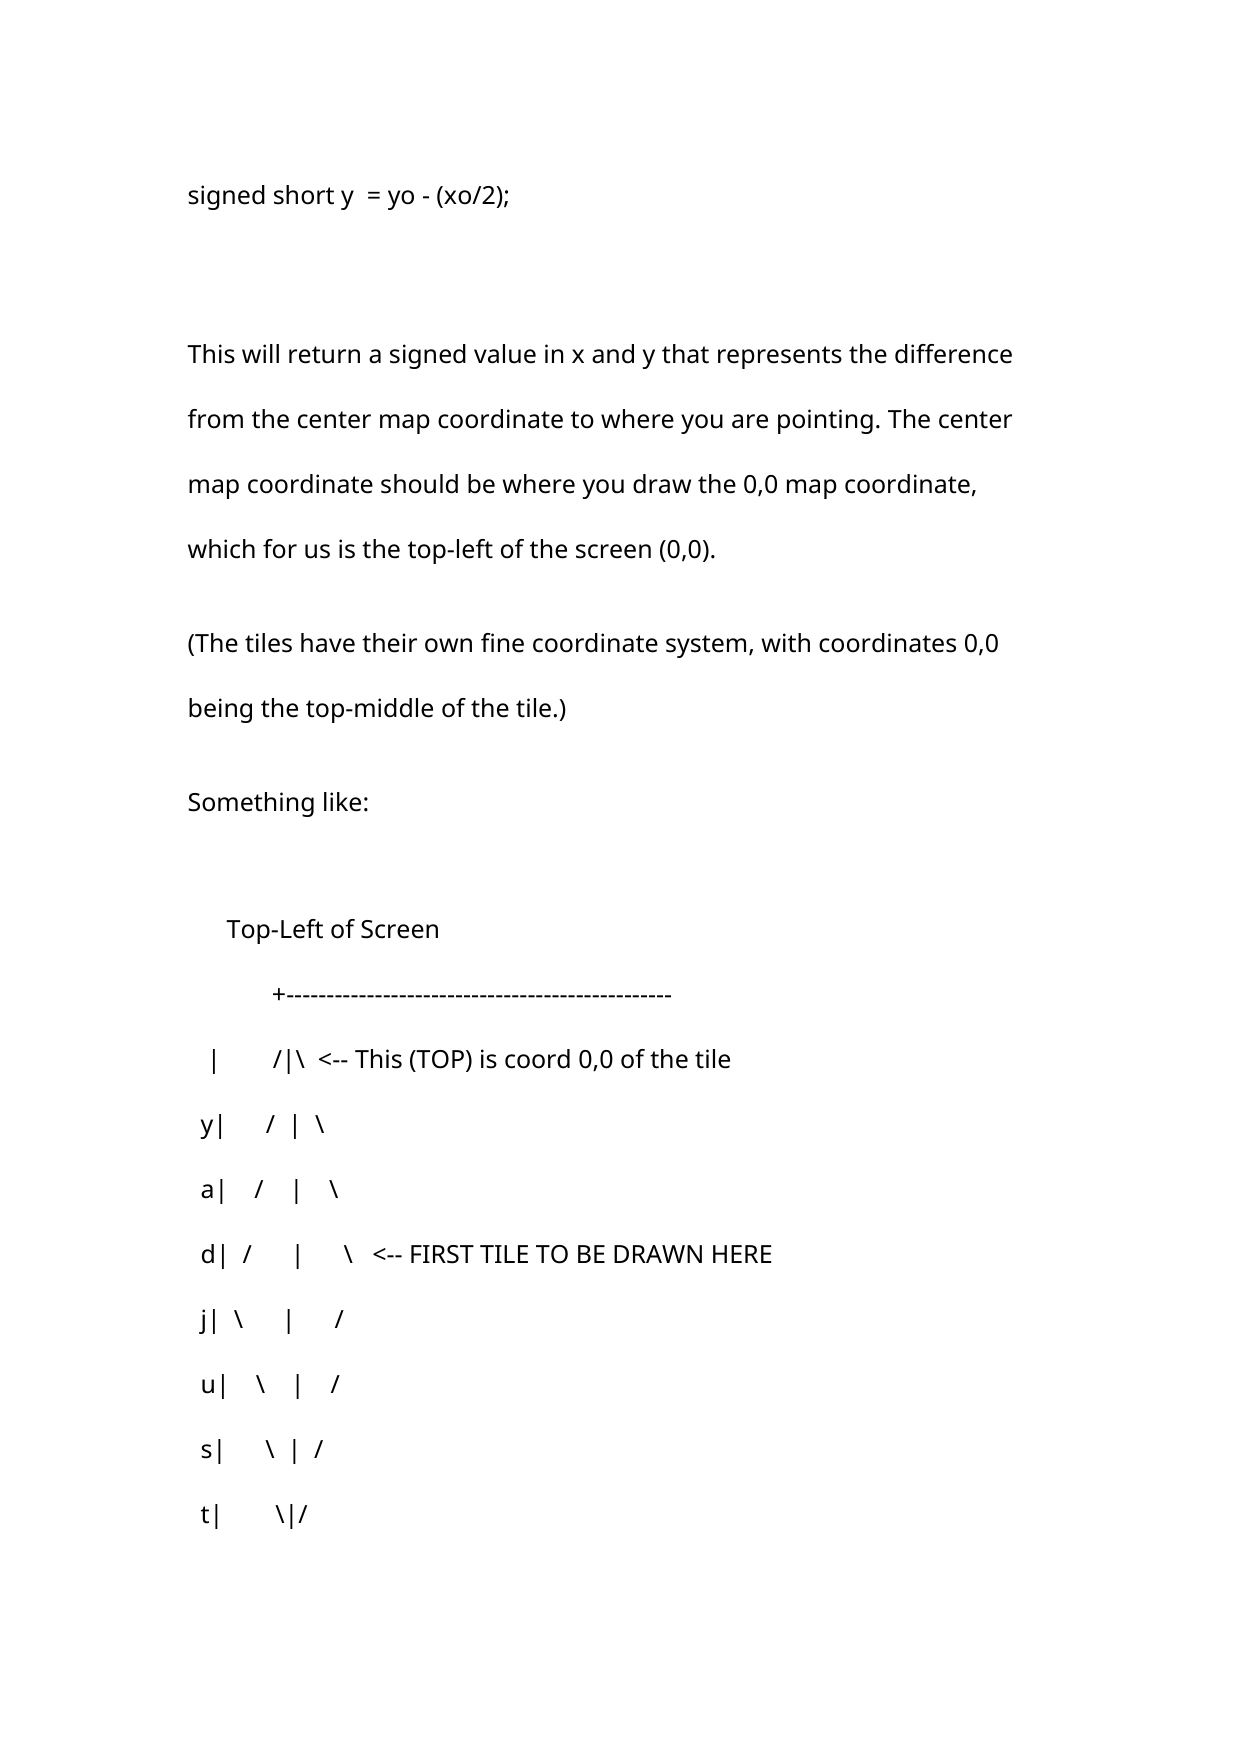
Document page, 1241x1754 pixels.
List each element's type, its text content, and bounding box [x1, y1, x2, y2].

text j| \ | / [187, 1286, 1053, 1351]
text signed short y = yo - (xo/2); [187, 162, 1053, 227]
text t| \|/ [187, 1481, 1053, 1546]
text +------------------------------------------------ [187, 961, 1053, 1026]
text u| \ | / [187, 1351, 1053, 1416]
text d| / | \ <-- FIRST TILE TO BE DRAWN HERE [187, 1221, 1053, 1286]
text s| \ | / [187, 1416, 1053, 1481]
text This will return a signed value in x and y that represents the difference from the center map coordinate to where you are pointing. The center map coordinate should be where you draw the 0,0 map coordinate, which for us is the top-left of the screen (0,0). [187, 321, 1053, 581]
text y| / | \ [187, 1091, 1053, 1156]
text Something like: [187, 769, 1053, 834]
text | /|\ <-- This (TOP) is coord 0,0 of the tile [187, 1026, 1053, 1091]
text Top-Left of Screen [187, 896, 1053, 961]
text a| / | \ [187, 1156, 1053, 1221]
text (The tiles have their own fine coordinate system, with coordinates 0,0 being the top-middle of the tile.) [187, 610, 1053, 740]
